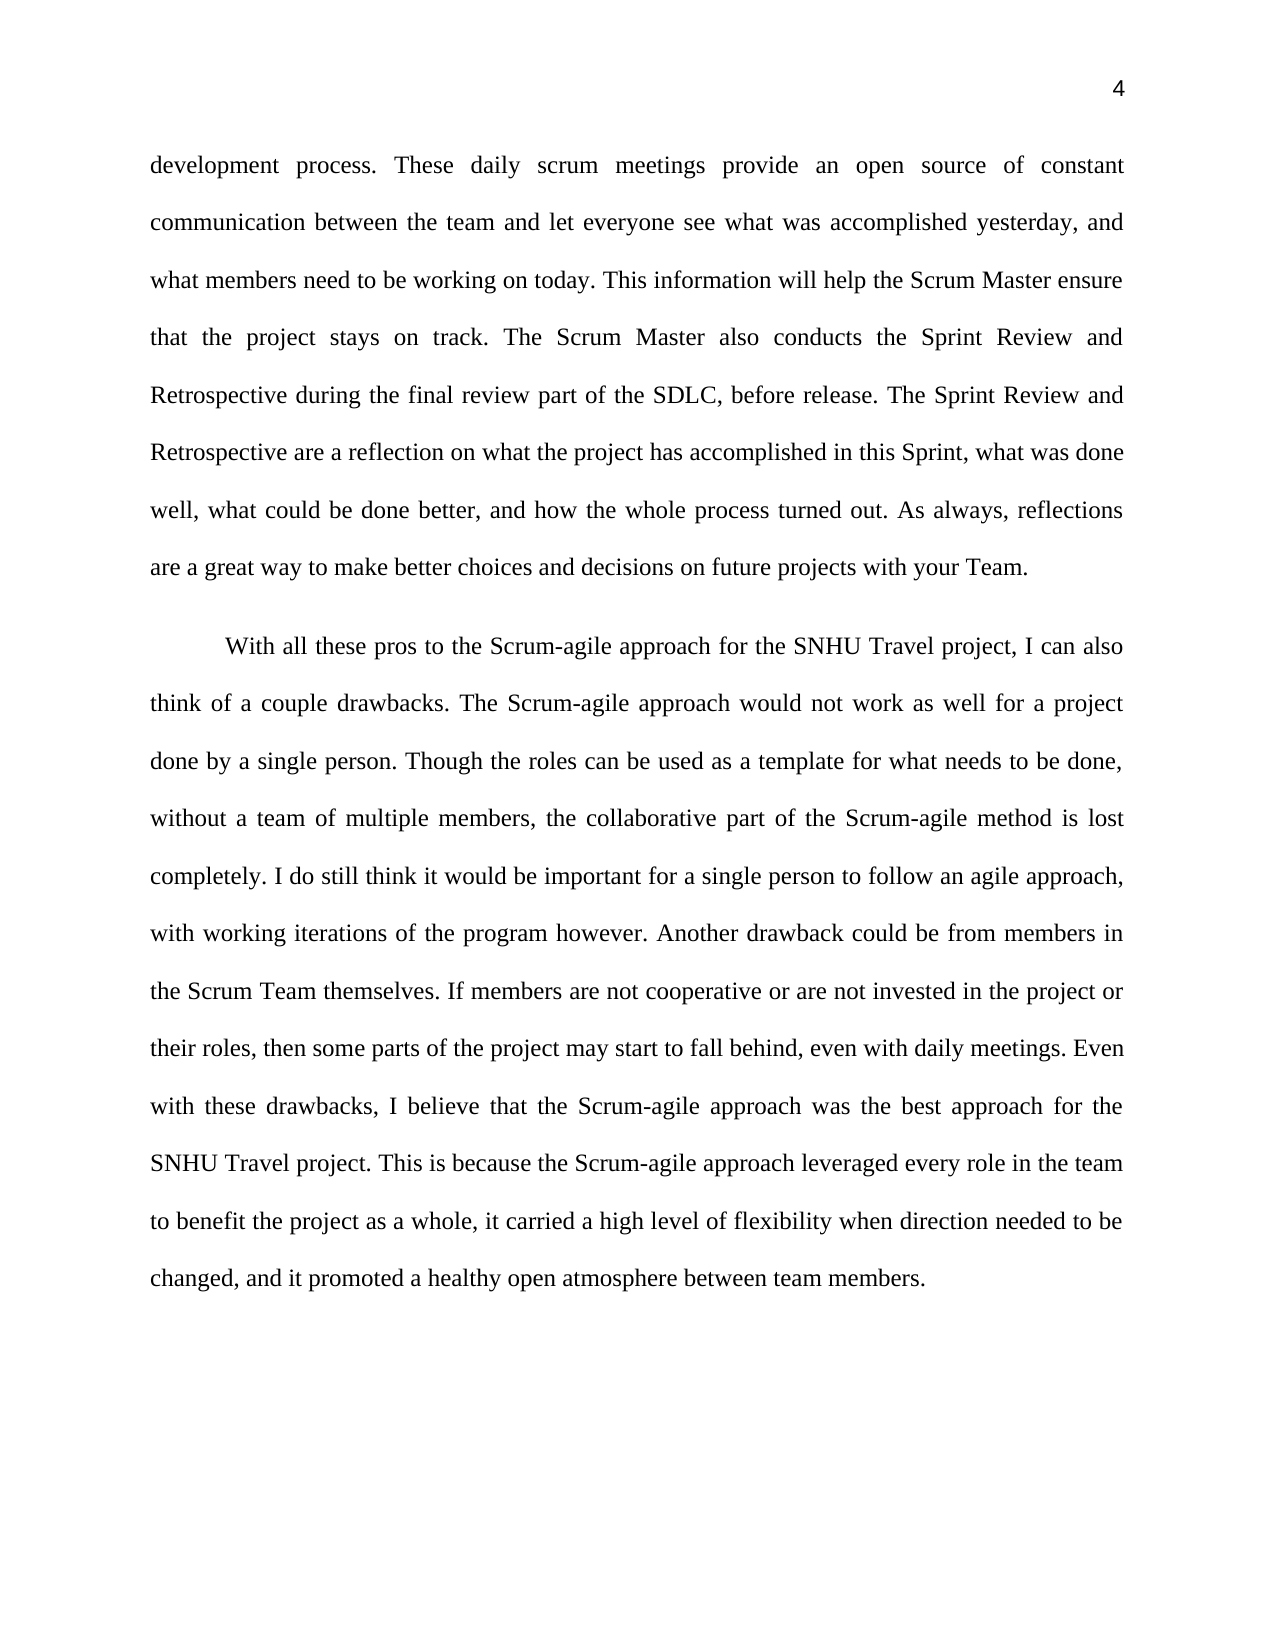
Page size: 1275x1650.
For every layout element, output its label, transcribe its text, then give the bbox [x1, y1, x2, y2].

text With all these pros to the Scrum-agile approach for the SNHU Travel project, I can also think of a couple drawbacks. The Scrum-agile approach would not work as well for a project done by a single person. Though the roles can be used as a template for what needs to be done, without a team of multiple members, the collaborative part of the Scrum-agile method is lost completely. I do still think it would be important for a single person to follow an agile approach, with working iterations of the program however. Another drawback could be from members in the Scrum Team themselves. If members are not cooperative or are not invested in the project or their roles, then some parts of the project may start to fall behind, even with daily meetings. Even with these drawbacks, I believe that the Scrum-agile approach was the best approach for the SNHU Travel project. This is because the Scrum-agile approach leveraged every role in the team to benefit the project as a whole, it carried a high level of flexibility when direction needed to be changed, and it promoted a healthy open atmosphere between team members. [150, 631, 1125, 1292]
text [150, 150, 1125, 581]
